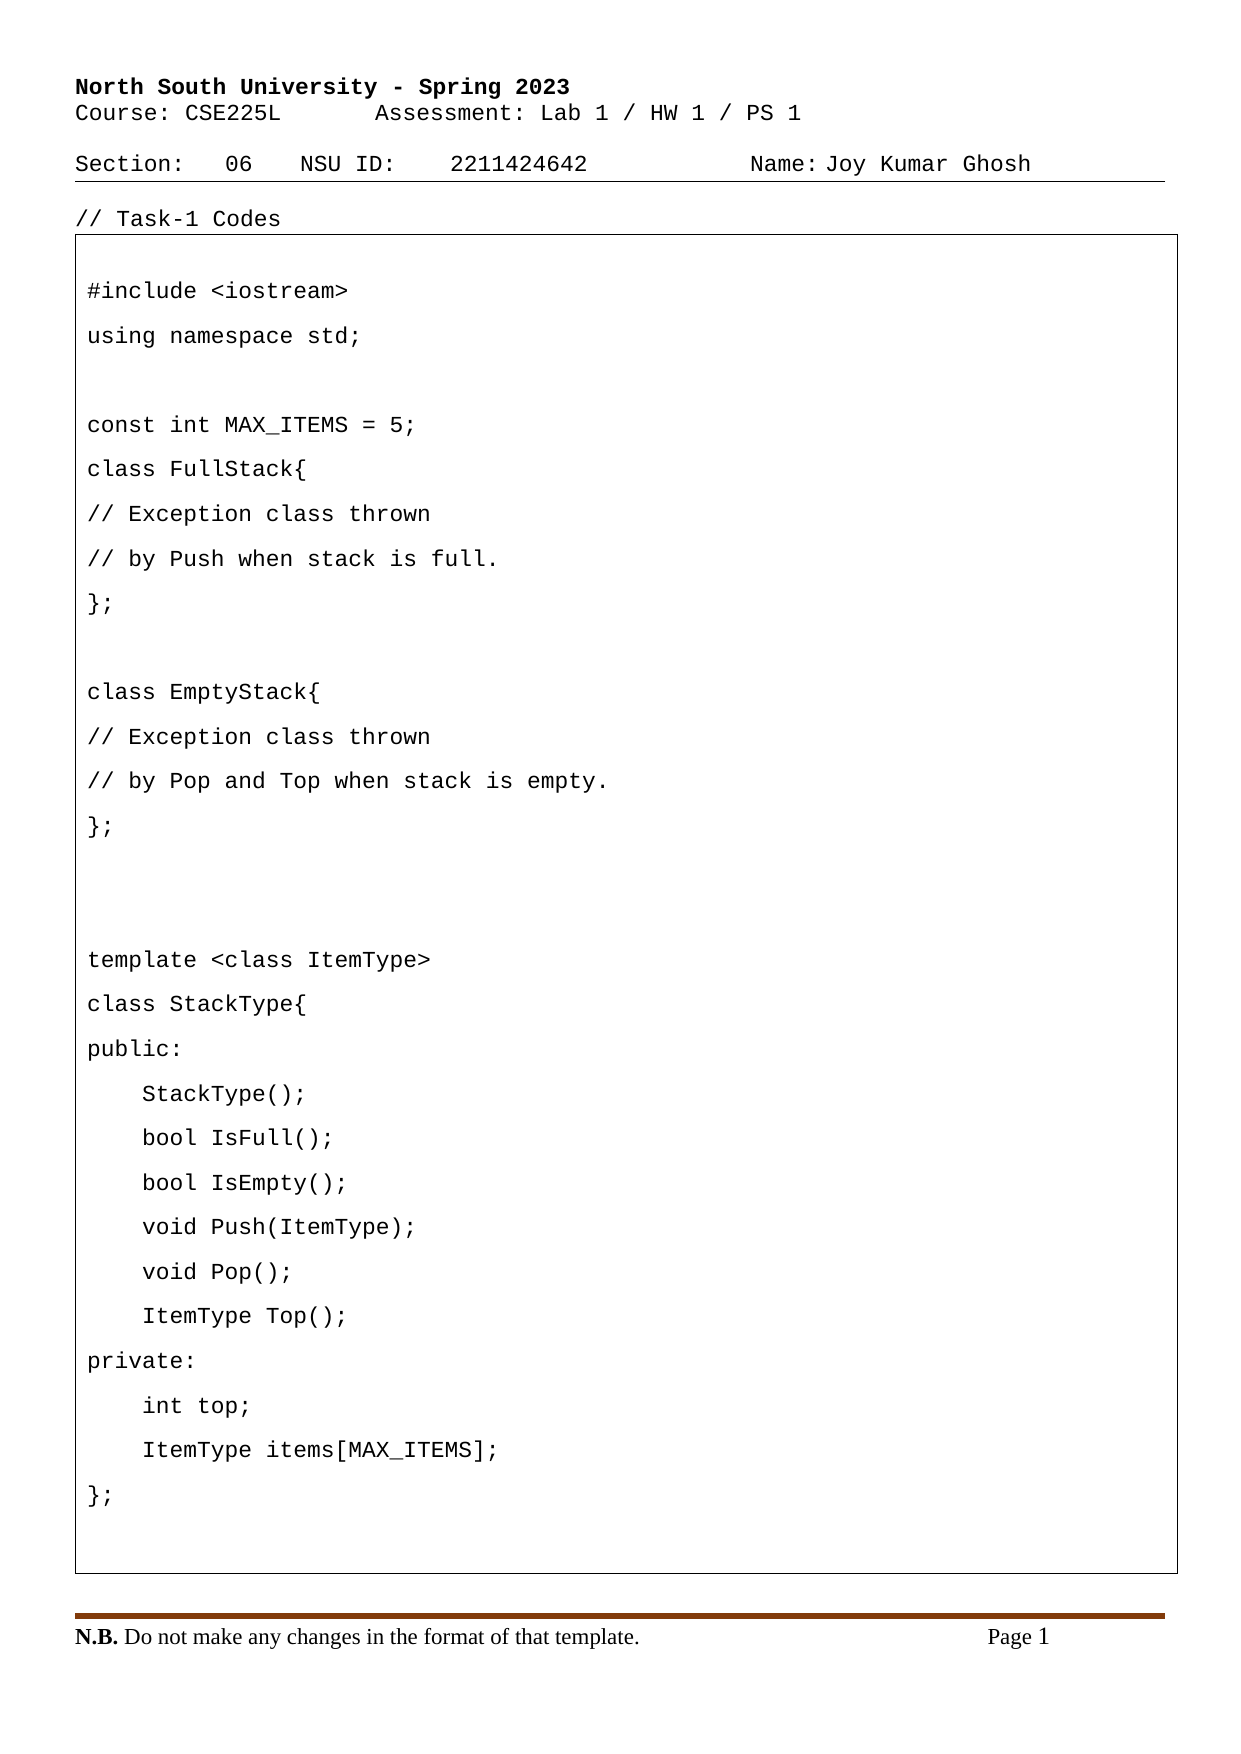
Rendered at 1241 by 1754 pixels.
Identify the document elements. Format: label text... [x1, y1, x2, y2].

text Course: CSE225L Assessment: Lab 1 / HW 1 / PS 1 [75, 101, 1165, 127]
text Section: 06 NSU ID: 2211424642 Name: Joy Kumar Ghosh [75, 153, 1165, 181]
table_header #include <iostream> using namespace std; const int MAX_ITEMS = 5; class FullStack{ // Exception class thrown // by Push when stack is full. }; class EmptyStack{ // Exception class thrown // by Pop and Top when stack is empty. }; template <class ItemType> class StackType{ public: StackType(); bool IsFull(); bool IsEmpty(); void Push(ItemType); void Pop(); ItemType Top(); private: int top; ItemType items[MAX_ITEMS]; }; [76, 235, 1177, 1572]
text North South University - Spring 2023 [75, 75, 1165, 101]
text // Task-1 Codes [75, 208, 1165, 234]
